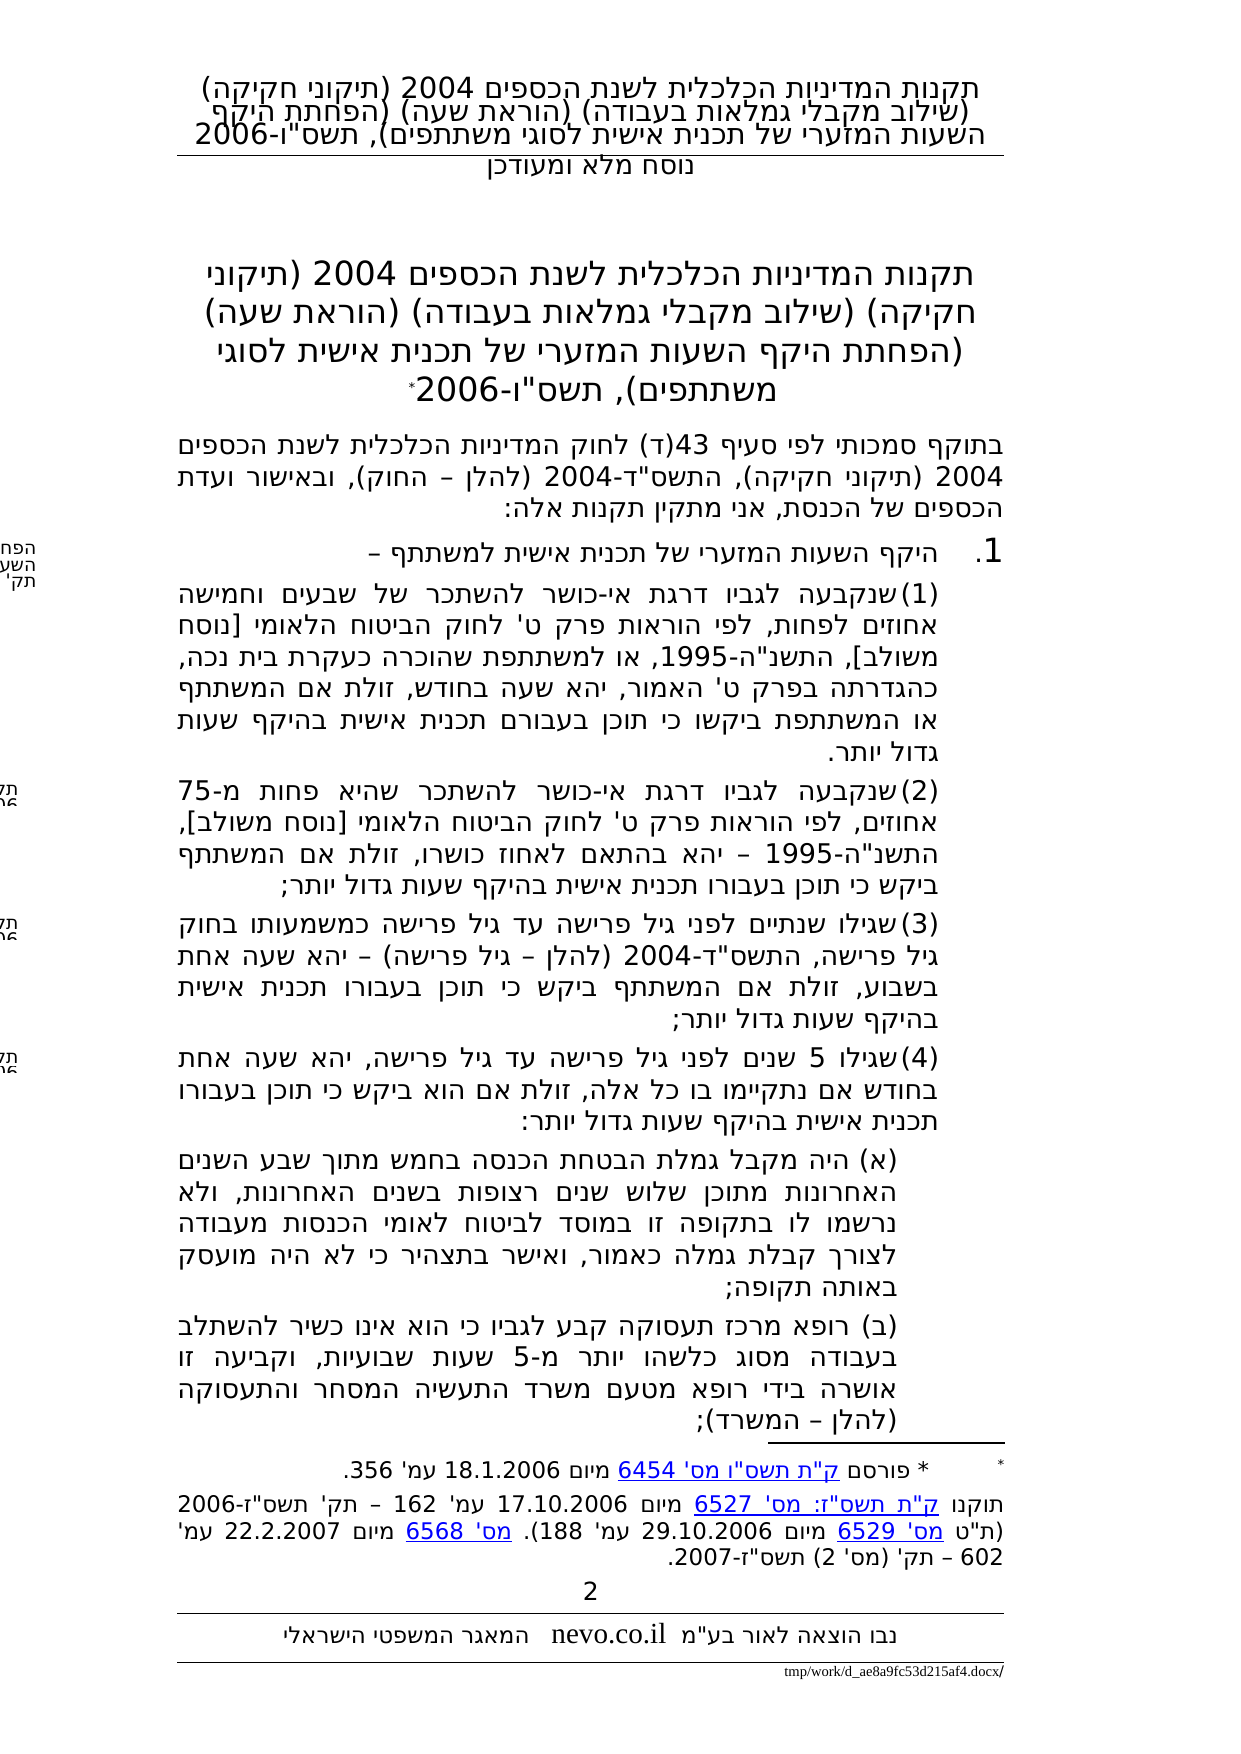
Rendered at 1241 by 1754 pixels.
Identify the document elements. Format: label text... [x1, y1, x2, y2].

text (א) היה מקבל גמלת הבטחת הכנסה בחמש מתוך שבע השנים האחרונות מתוכן שלוש שנים רצופות בשנים האחרונות, ולא נרשמו לו בתקופה זו במוסד לביטוח לאומי הכנסות מעבודה לצורך קבלת גמלה כאמור, ואישר בתצהיר כי לא היה מועסק באותה תקופה; [177, 1144, 898, 1302]
text 1. היקף השעות המזערי של תכנית אישית למשתתף – [177, 532, 1004, 571]
text (3) שגילו שנתיים לפני גיל פרישה עד גיל פרישה כמשמעותו בחוק גיל פרישה, התשס"ד-2004 (להלן – גיל פרישה) – יהא שעה אחת בשבוע, זולת אם המשתתף ביקש כי תוכן בעבורו תכנית אישית בהיקף שעות גדול יותר; [177, 909, 939, 1035]
text בתוקף סמכותי לפי סעיף 43(ד) לחוק המדיניות הכלכלית לשנת הכספים 2004 (תיקוני חקיקה), התשס"ד-2004 (להלן – החוק), ובאישור ועדת הכספים של הכנסת, אני מתקין תקנות אלה: [177, 429, 1004, 524]
text (ב) רופא מרכז תעסוקה קבע לגביו כי הוא אינו כשיר להשתלב בעבודה מסוג כלשהו יותר מ-5 שעות שבועיות, וקביעה זו אושרה בידי רופא מטעם משרד התעשיה המסחר והתעסוקה (להלן – המשרד); [177, 1310, 898, 1436]
text (2) שנקבעה לגביו דרגת אי-כושר להשתכר שהיא פחות מ-75 אחוזים, לפי הוראות פרק ט' לחוק הביטוח הלאומי [נוסח משולב], התשנ"ה-1995 – יהא בהתאם לאחוז כושרו, זולת אם המשתתף ביקש כי תוכן בעבורו תכנית אישית בהיקף שעות גדול יותר; [177, 775, 939, 901]
text תקנות המדיניות הכלכלית לשנת הכספים 2004 (תיקוני חקיקה) (שילוב מקבלי גמלאות בעבודה) (הוראת שעה) (הפחתת היקף השעות המזערי של תכנית אישית לסוגי משתתפים), תשס"ו-2006* [177, 254, 1004, 409]
text (4) שגילו 5 שנים לפני גיל פרישה עד גיל פרישה, יהא שעה אחת בחודש אם נתקיימו בו כל אלה, זולת אם הוא ביקש כי תוכן בעבורו תכנית אישית בהיקף שעות גדול יותר: [177, 1042, 939, 1137]
text (1) שנקבעה לגביו דרגת אי-כושר להשתכר של שבעים וחמישה אחוזים לפחות, לפי הוראות פרק ט' לחוק הביטוח הלאומי [נוסח משולב], התשנ"ה-1995, או למשתתפת שהוכרה כעקרת בית נכה, כהגדרתה בפרק ט' האמור, יהא שעה בחודש, זולת אם המשתתף או המשתתפת ביקשו כי תוכן בעבורם תכנית אישית בהיקף שעות גדול יותר. [177, 578, 939, 767]
